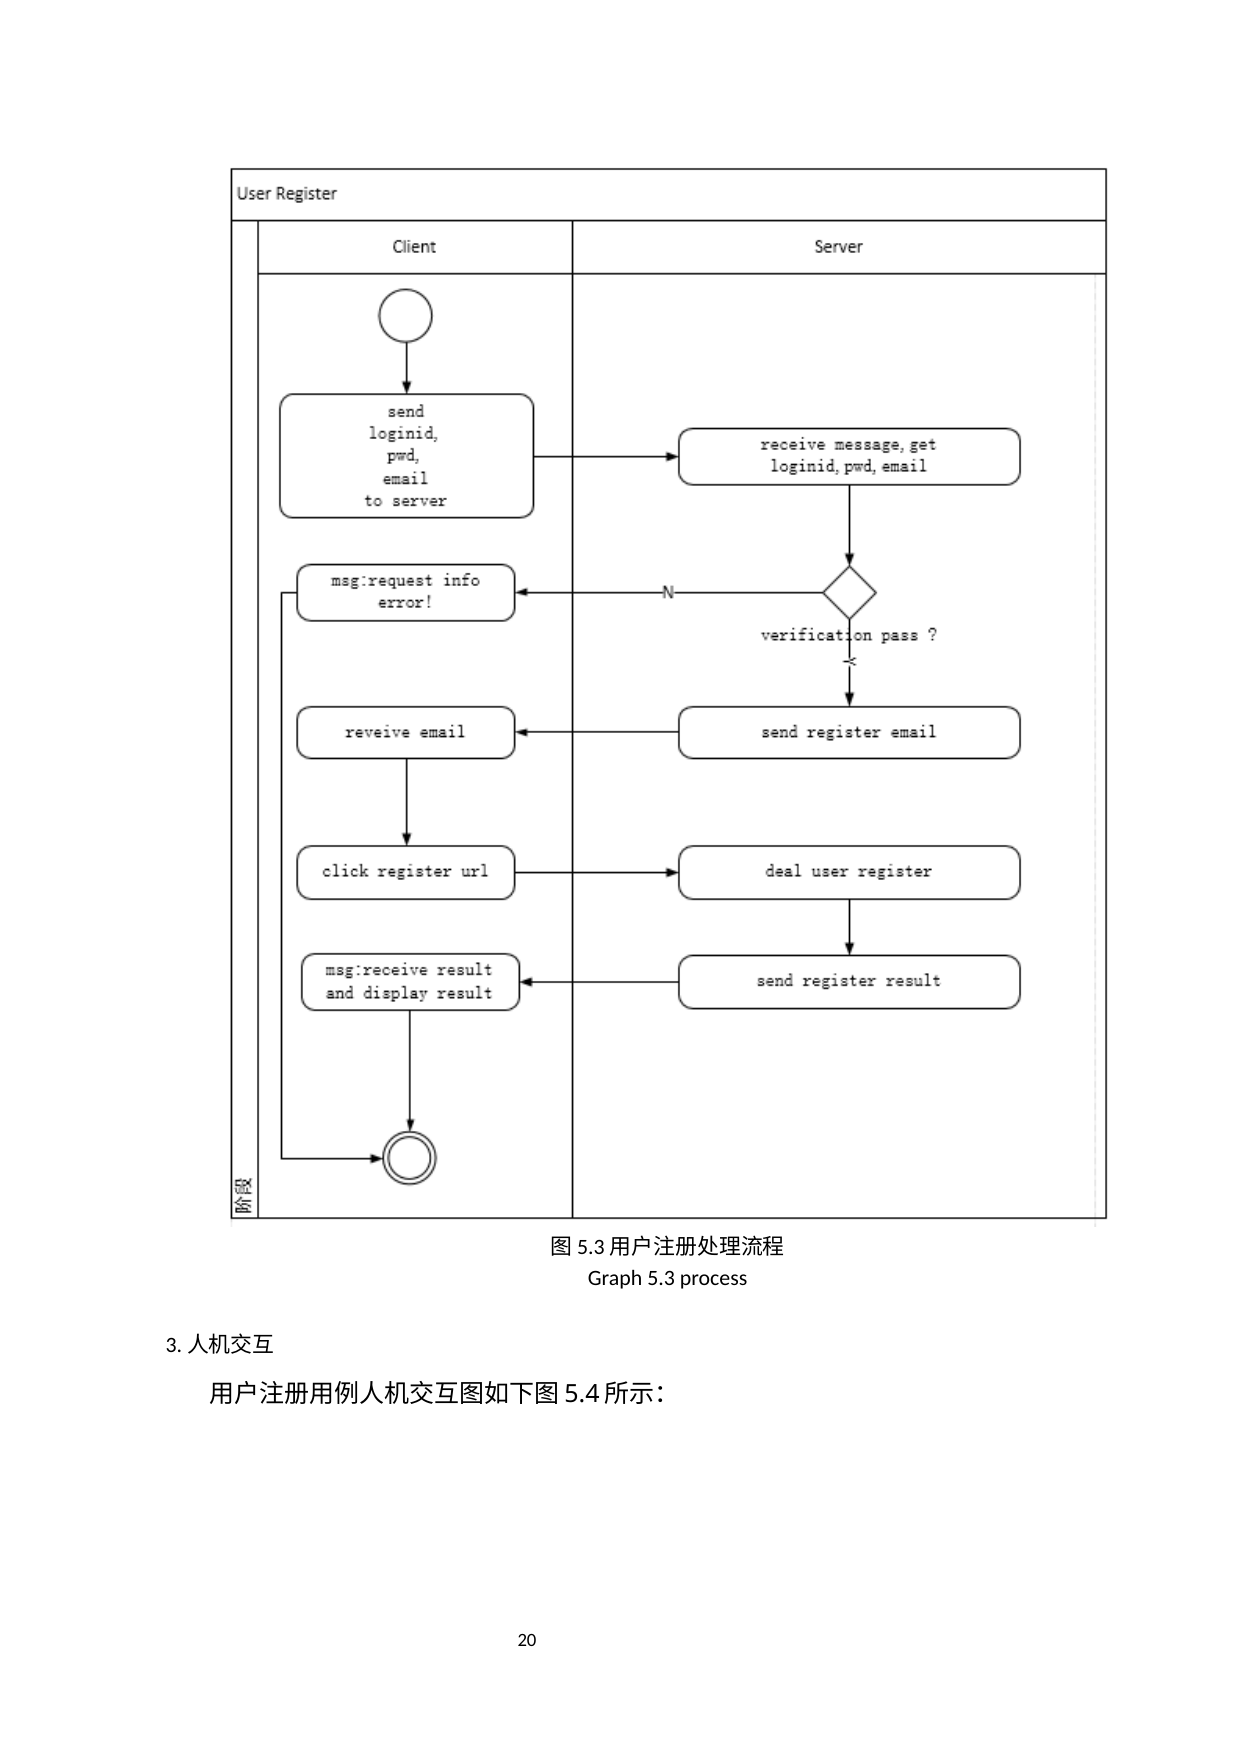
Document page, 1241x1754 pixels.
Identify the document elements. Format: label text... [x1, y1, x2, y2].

text 3. 人机交互 [165, 1326, 1169, 1359]
text 图 5.3 用户注册处理流程 [165, 1229, 1169, 1261]
text 用户注册用例人机交互图如下图5.4所示： [165, 1359, 1169, 1424]
picture [220, 156, 1115, 1227]
text Graph 5.3 process [165, 1261, 1169, 1294]
